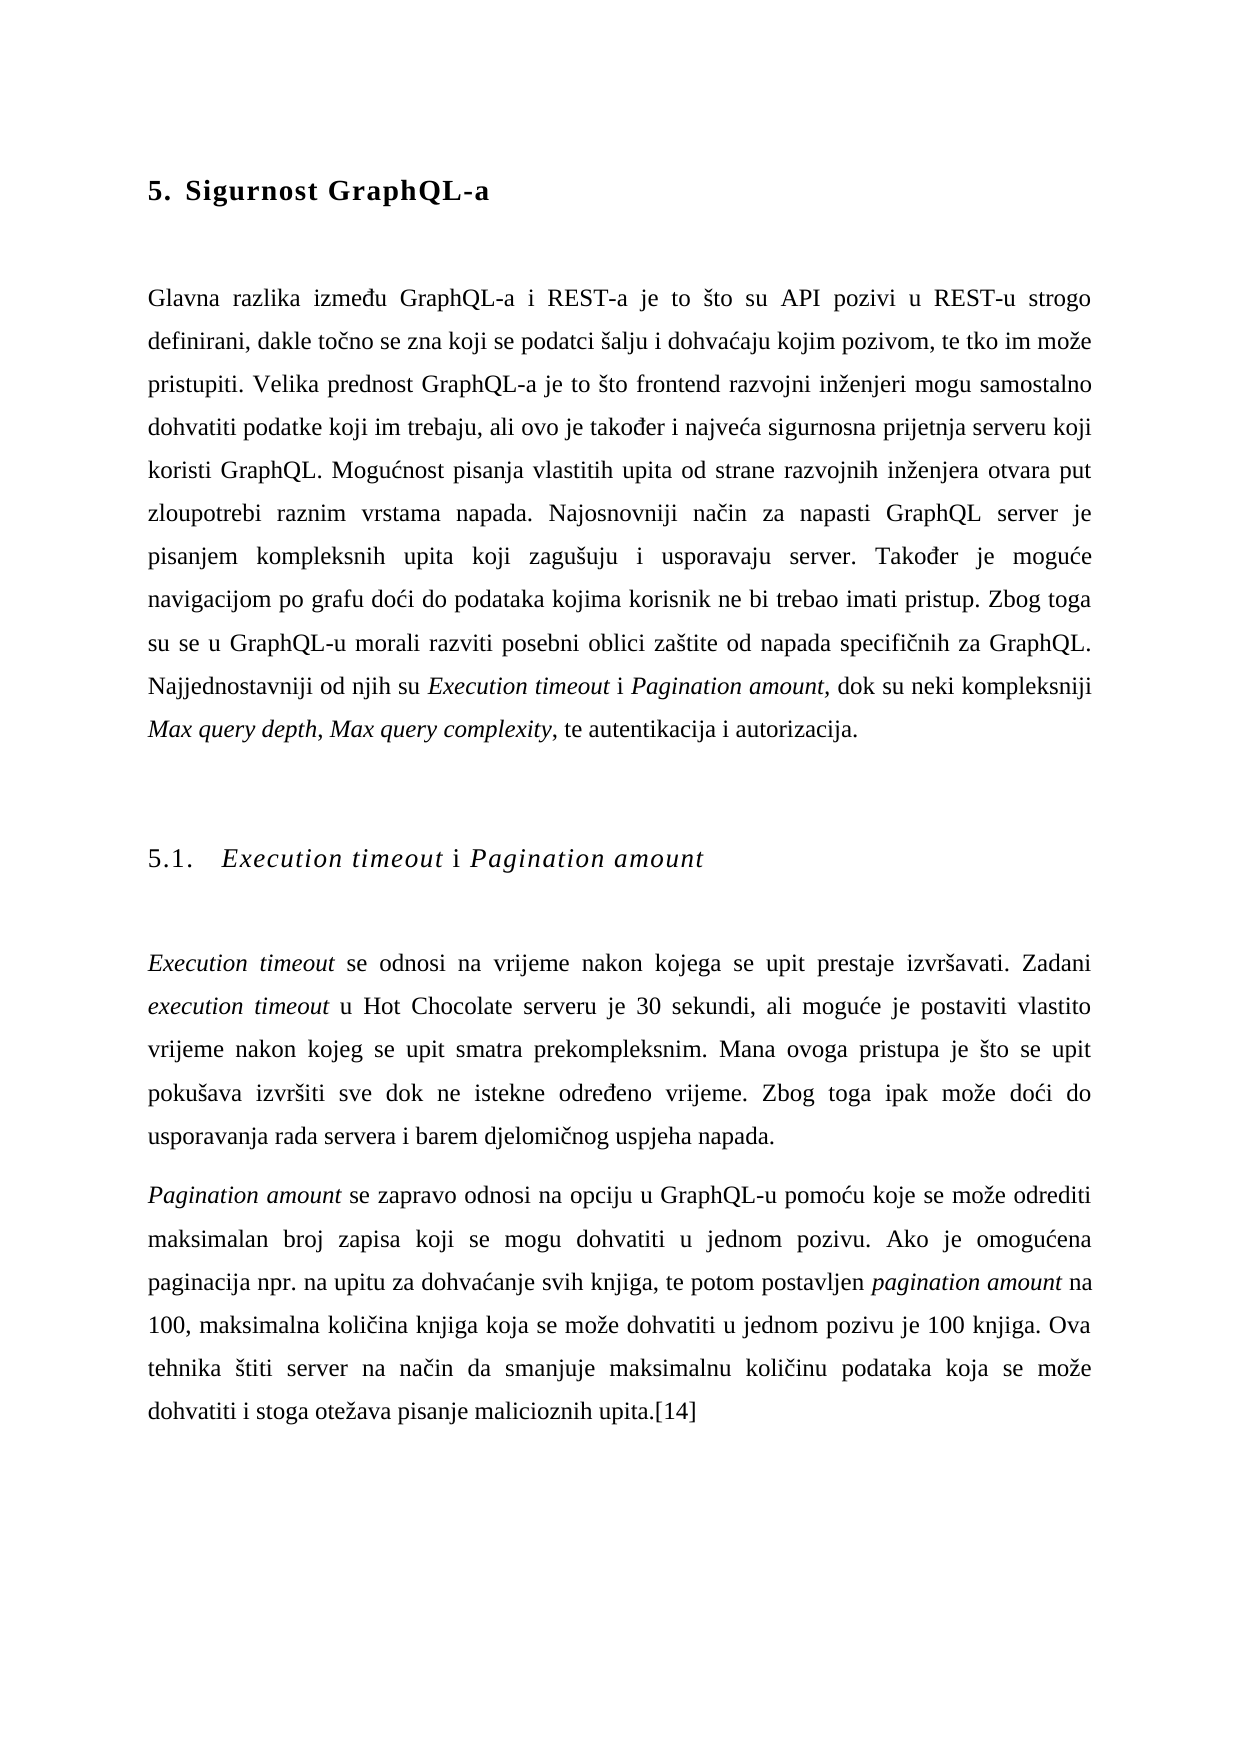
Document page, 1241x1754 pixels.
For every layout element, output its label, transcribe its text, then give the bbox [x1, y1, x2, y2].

subtitle Execution timeout i Pagination amount [148, 842, 1093, 873]
text Execution timeout se odnosi na vrijeme nakon kojega se upit prestaje izvršavati. Zadani execution timeout u Hot Chocolate serveru je 30 sekundi, ali moguće je postaviti vlastito vrijeme nakon kojeg se upit smatra prekompleksnim. Mana ovoga pristupa je što se upit pokušava izvršiti sve dok ne istekne određeno vrijeme. Zbog toga ipak može doći do usporavanja rada servera i barem djelomičnog uspjeha napada. [148, 948, 1093, 1149]
text Glavna razlika između GraphQL-a i REST-a je to što su API pozivi u REST-u strogo definirani, dakle točno se zna koji se podatci šalju i dohvaćaju kojim pozivom, te tko im može pristupiti. Velika prednost GraphQL-a je to što frontend razvojni inženjeri mogu samostalno dohvatiti podatke koji im trebaju, ali ovo je također i najveća sigurnosna prijetnja serveru koji koristi GraphQL. Mogućnost pisanja vlastitih upita od strane razvojnih inženjera otvara put zloupotrebi raznim vrstama napada. Najosnovniji način za napasti GraphQL server je pisanjem kompleksnih upita koji zagušuju i usporavaju server. Također je moguće navigacijom po grafu doći do podataka kojima korisnik ne bi trebao imati pristup. Zbog toga su se u GraphQL-u morali razviti posebni oblici zaštite od napada specifičnih za GraphQL. Najjednostavniji od njih su Execution timeout i Pagination amount, dok su neki kompleksniji Max query depth, Max query complexity, te autentikacija i autorizacija. [148, 283, 1093, 743]
text Pagination amount se zapravo odnosi na opciju u GraphQL-u pomoću koje se može odrediti maksimalan broj zapisa koji se mogu dohvatiti u jednom pozivu. Ako je omogućena paginacija npr. na upitu za dohvaćanje svih knjiga, te potom postavljen pagination amount na 100, maksimalna količina knjiga koja se može dohvatiti u jednom pozivu je 100 knjiga. Ova tehnika štiti server na način da smanjuje maksimalnu količinu podataka koja se može dohvatiti i stoga otežava pisanje malicioznih upita.[14] [148, 1181, 1093, 1425]
subtitle Sigurnost GraphQL-a [148, 173, 1093, 206]
